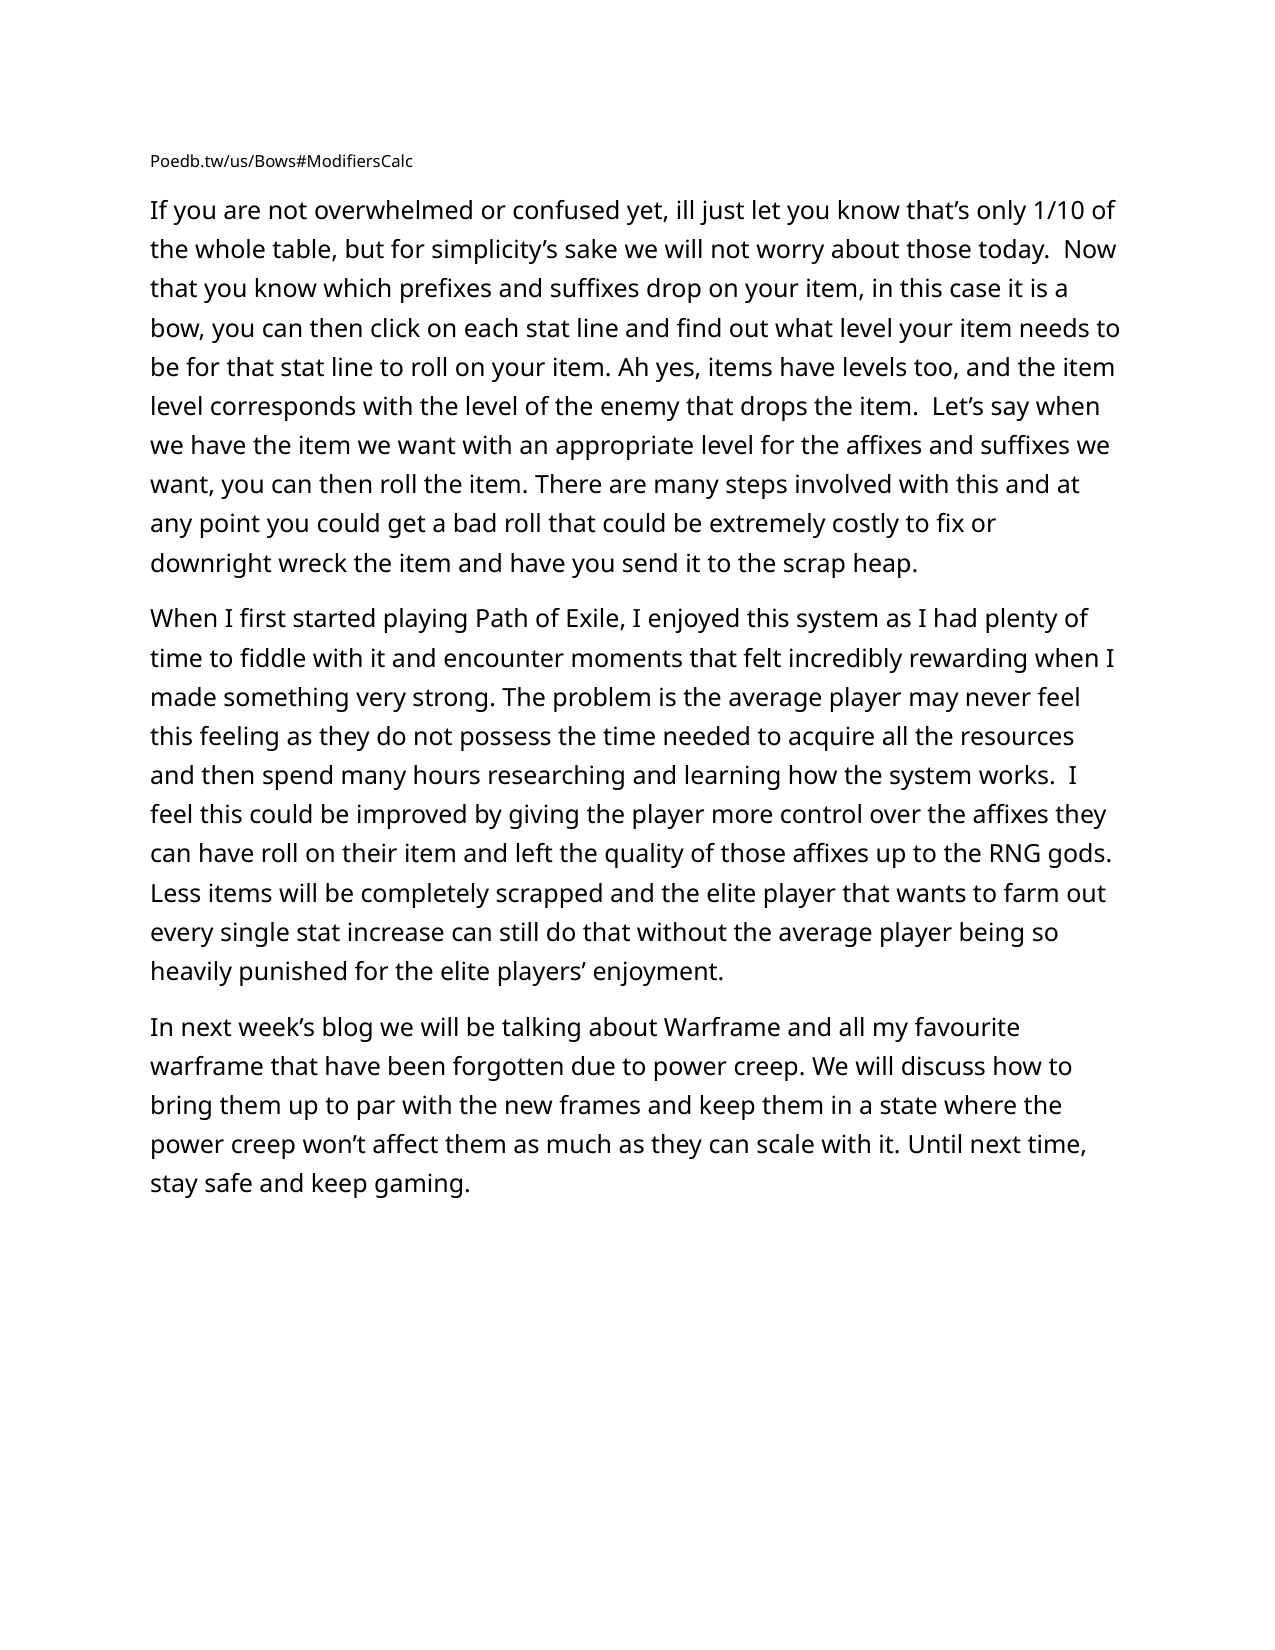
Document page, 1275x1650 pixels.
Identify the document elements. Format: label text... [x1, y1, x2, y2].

text When I first started playing Path of Exile, I enjoyed this system as I had plenty of time to fiddle with it and encounter moments that felt incredibly rewarding when I made something very strong. The problem is the average player may never feel this feeling as they do not possess the time needed to acquire all the resources and then spend many hours researching and learning how the system works. I feel this could be improved by giving the player more control over the affixes they can have roll on their item and left the quality of those affixes up to the RNG gods. Less items will be completely scrapped and the elite player that wants to farm out every single stat increase can still do that without the average player being so heavily punished for the elite players’ enjoyment. [150, 601, 1125, 988]
text If you are not overwhelmed or confused yet, ill just let you know that’s only 1/10 of the whole table, but for simplicity’s sake we will not worry about those today. Now that you know which prefixes and suffixes drop on your item, in this case it is a bow, you can then click on each stat line and find out what level your item needs to be for that stat line to roll on your item. Ah yes, items have levels too, and the item level corresponds with the level of the enemy that drops the item. Let’s say when we have the item we want with an appropriate level for the affixes and suffixes we want, you can then roll the item. There are many steps involved with this and at any point you could get a bad roll that could be extremely costly to fix or downright wreck the item and have you send it to the scrap heap. [150, 193, 1125, 579]
text In next week’s blog we will be talking about Warframe and all my favourite warframe that have been forgotten due to power creep. We will discuss how to bring them up to par with the new frames and keep them in a state where the power creep won’t affect them as much as they can scale with it. Until next time, stay safe and keep gaming. [150, 1009, 1125, 1200]
text Poedb.tw/us/Bows#ModifiersCalc [150, 150, 1125, 173]
